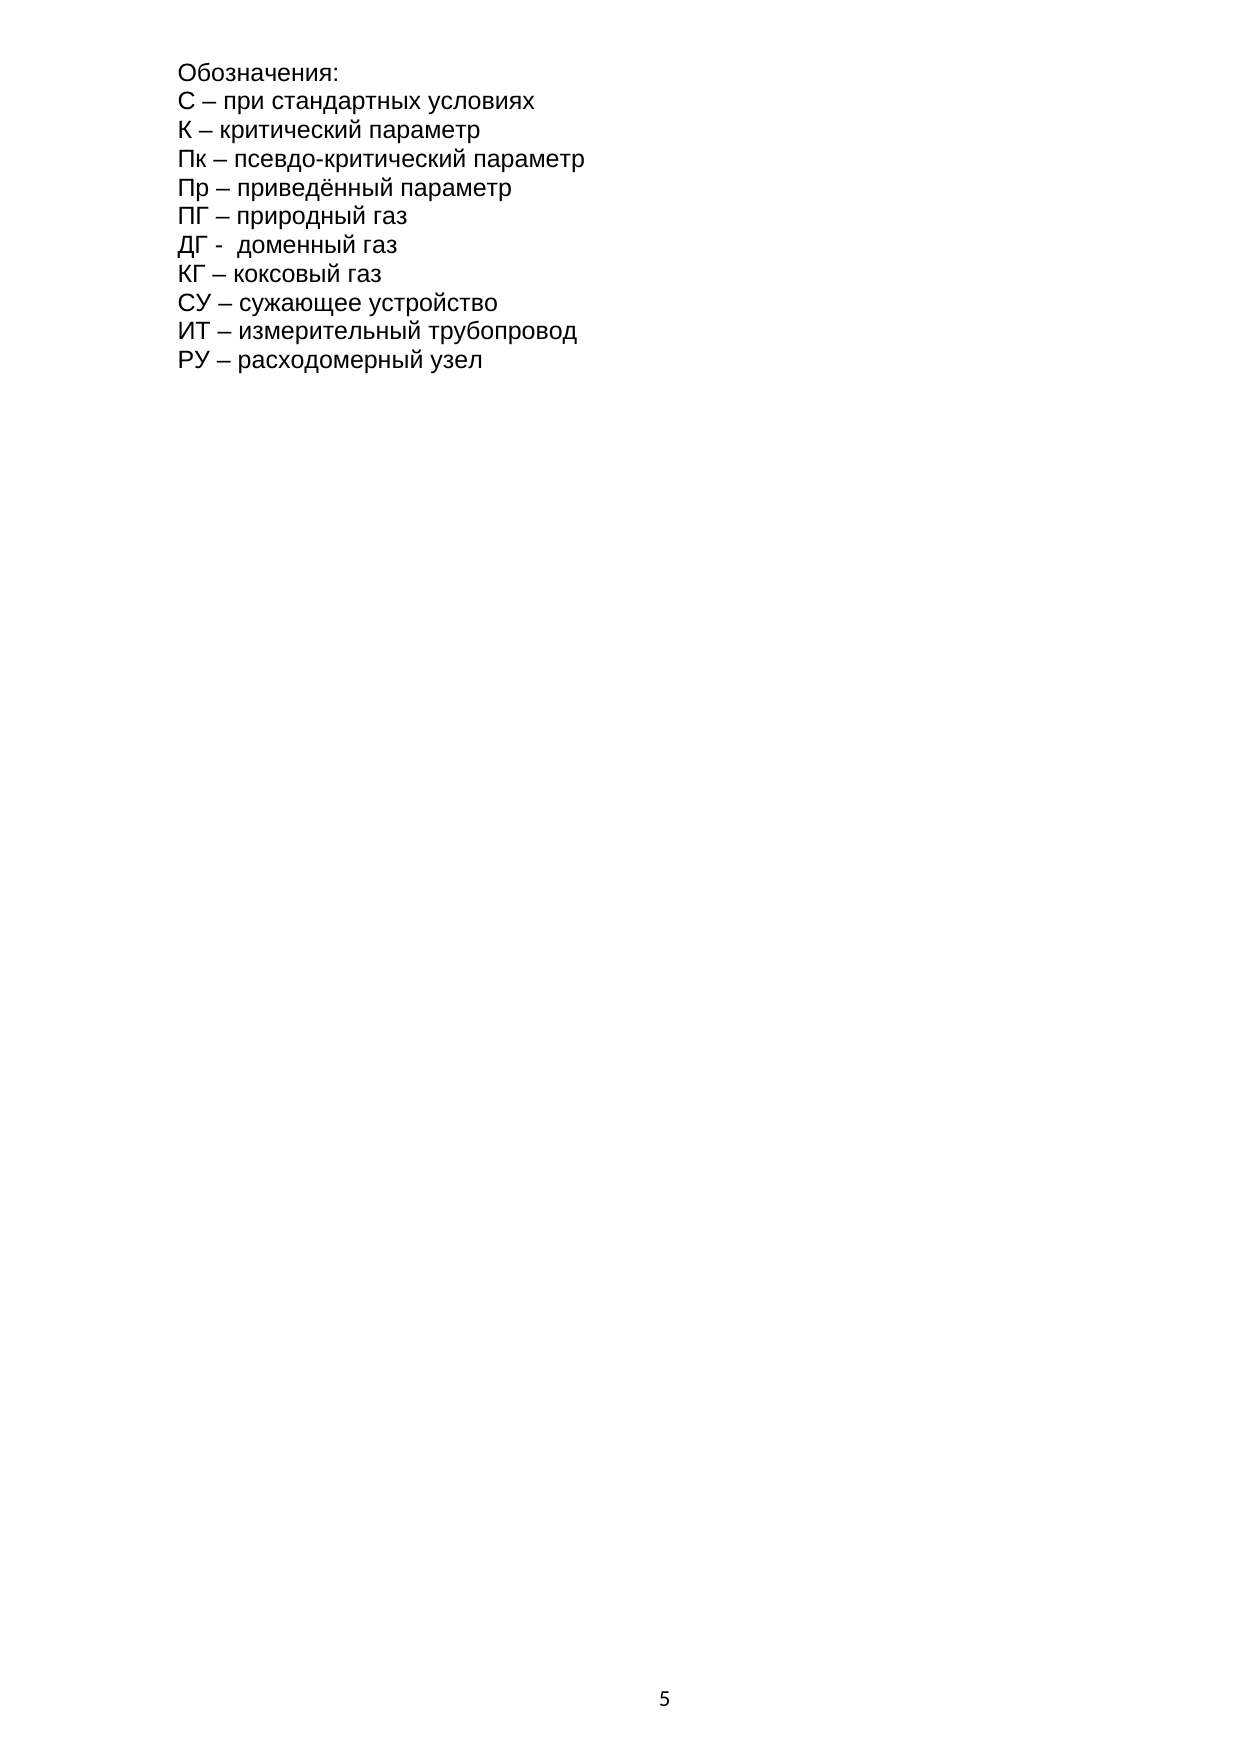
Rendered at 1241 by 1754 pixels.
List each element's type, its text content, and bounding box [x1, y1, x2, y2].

text ИТ – измерительный трубопровод [177, 316, 1152, 345]
text К – критический параметр [177, 115, 1152, 144]
text Пк – псевдо-критический параметр [177, 144, 1152, 172]
text Обозначения: [177, 57, 1152, 86]
text ПГ – природный газ [177, 201, 1152, 230]
text РУ – расходомерный узел [177, 345, 1152, 374]
text С – при стандартных условиях [177, 86, 1152, 115]
text Пр – приведённый параметр [177, 172, 1152, 201]
text КГ – коксовый газ [177, 259, 1152, 287]
text ДГ - доменный газ [177, 230, 1152, 259]
text СУ – сужающее устройство [177, 287, 1152, 316]
